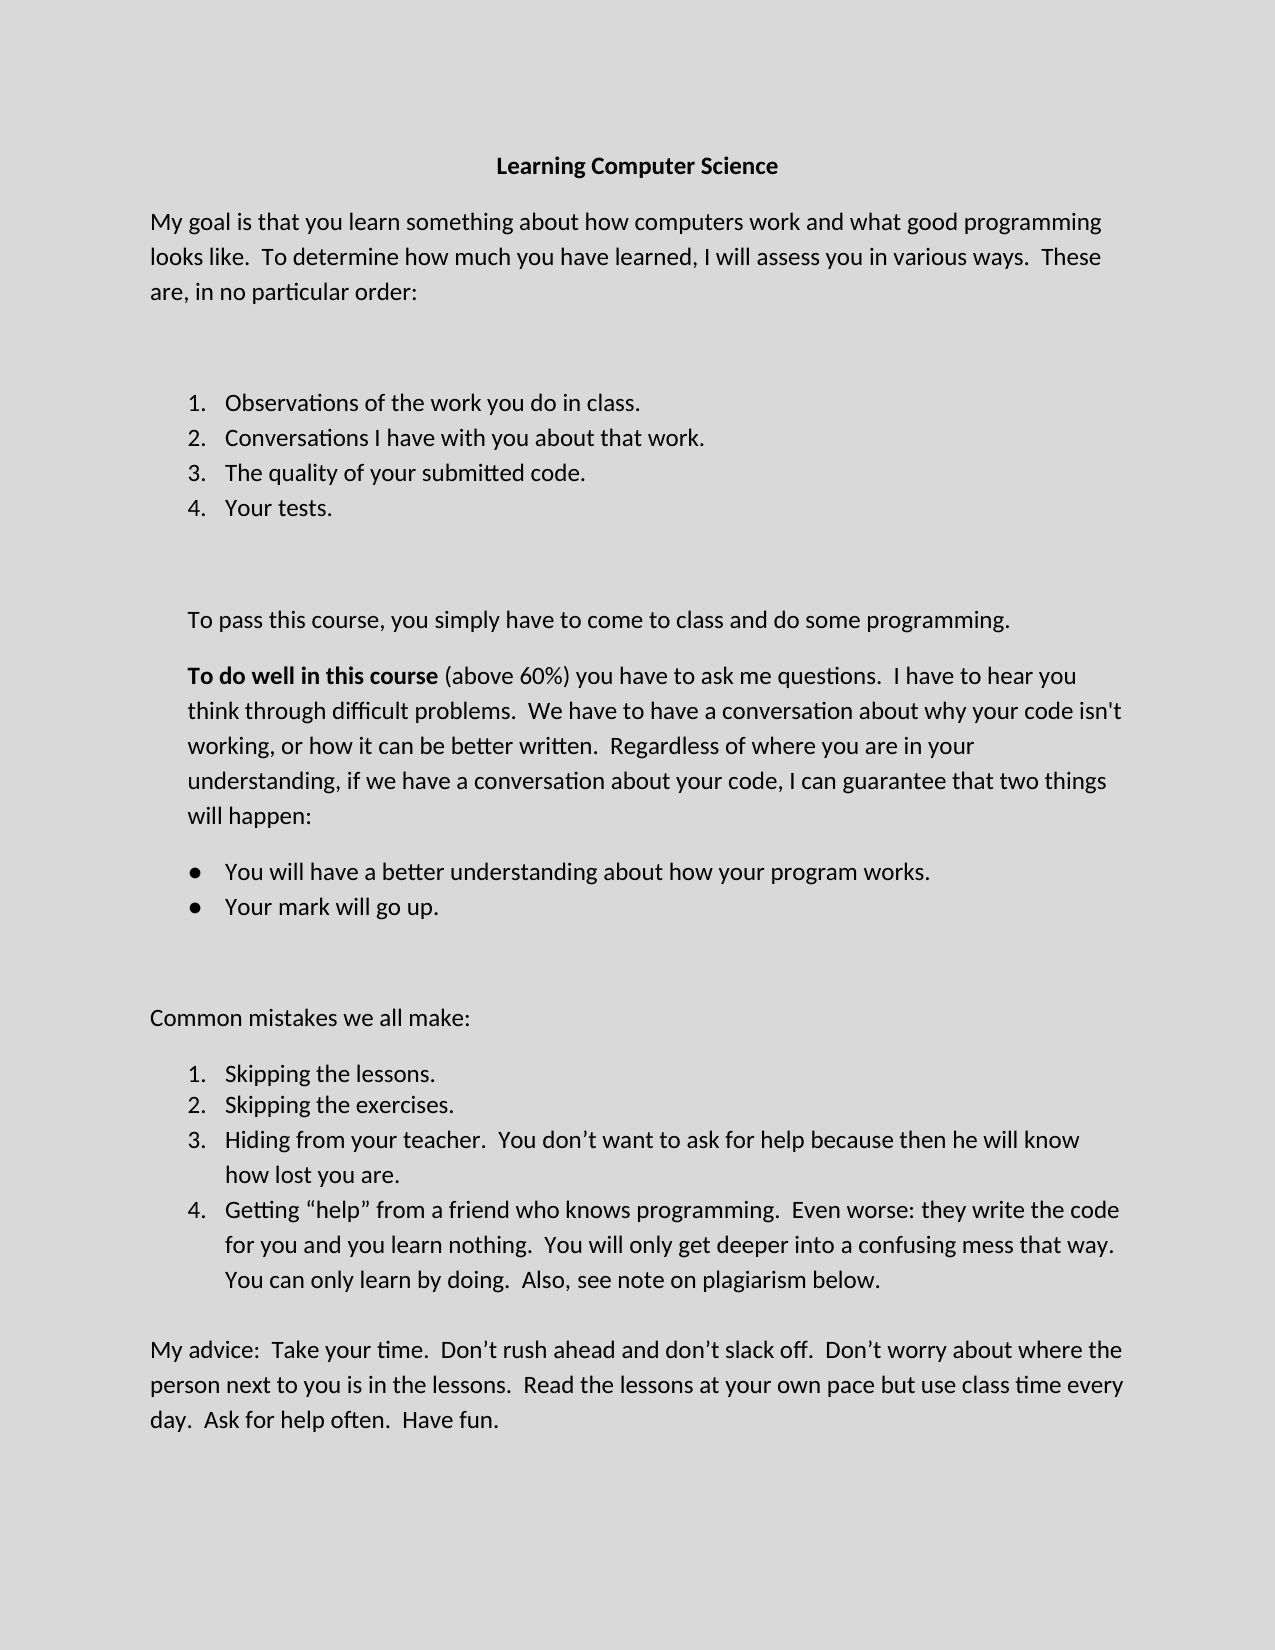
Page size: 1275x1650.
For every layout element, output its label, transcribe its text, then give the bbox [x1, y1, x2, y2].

list Skipping the exercises. [187, 1089, 1125, 1119]
list Your tests. [187, 492, 1125, 523]
text To do well in this course (above 60%) you have to ask me questions. I have to hear you think through difficult problems. We have to have a conversation about why your code isn't working, or how it can be better written. Regardless of where you are in your understanding, if we have a conversation about your code, I can guarantee that two things will happen: [187, 660, 1125, 831]
text Learning Computer Science [150, 150, 1125, 181]
list Observations of the work you do in class. [187, 387, 1125, 418]
list Skipping the lessons. [187, 1058, 1125, 1089]
list You will have a better understanding about how your program works. [187, 856, 1125, 886]
list Hiding from your teacher. You don’t want to ask for help because then he will know how lost you are. [187, 1124, 1125, 1189]
text My goal is that you learn something about how computers work and what good programming looks like. To determine how much you have learned, I will assess you in various ways. These are, in no particular order: [150, 206, 1125, 306]
text To pass this course, you simply have to come to class and do some programming. [187, 604, 1125, 635]
list The quality of your submitted code. [187, 457, 1125, 488]
list Getting “help” from a friend who knows programming. Even worse: they write the code for you and you learn nothing. You will only get deeper into a confusing mess that way. You can only learn by doing. Also, see note on plagiarism below. [187, 1194, 1125, 1294]
list Conversations I have with you about that work. [187, 422, 1125, 453]
text My advice: Take your time. Don’t rush ahead and don’t slack off. Don’t worry about where the person next to you is in the lessons. Read the lessons at your own pace but use class time every day. Ask for help often. Have fun. [150, 1334, 1125, 1434]
list Your mark will go up. [187, 891, 1125, 921]
text Common mistakes we all make: [150, 1002, 1125, 1033]
